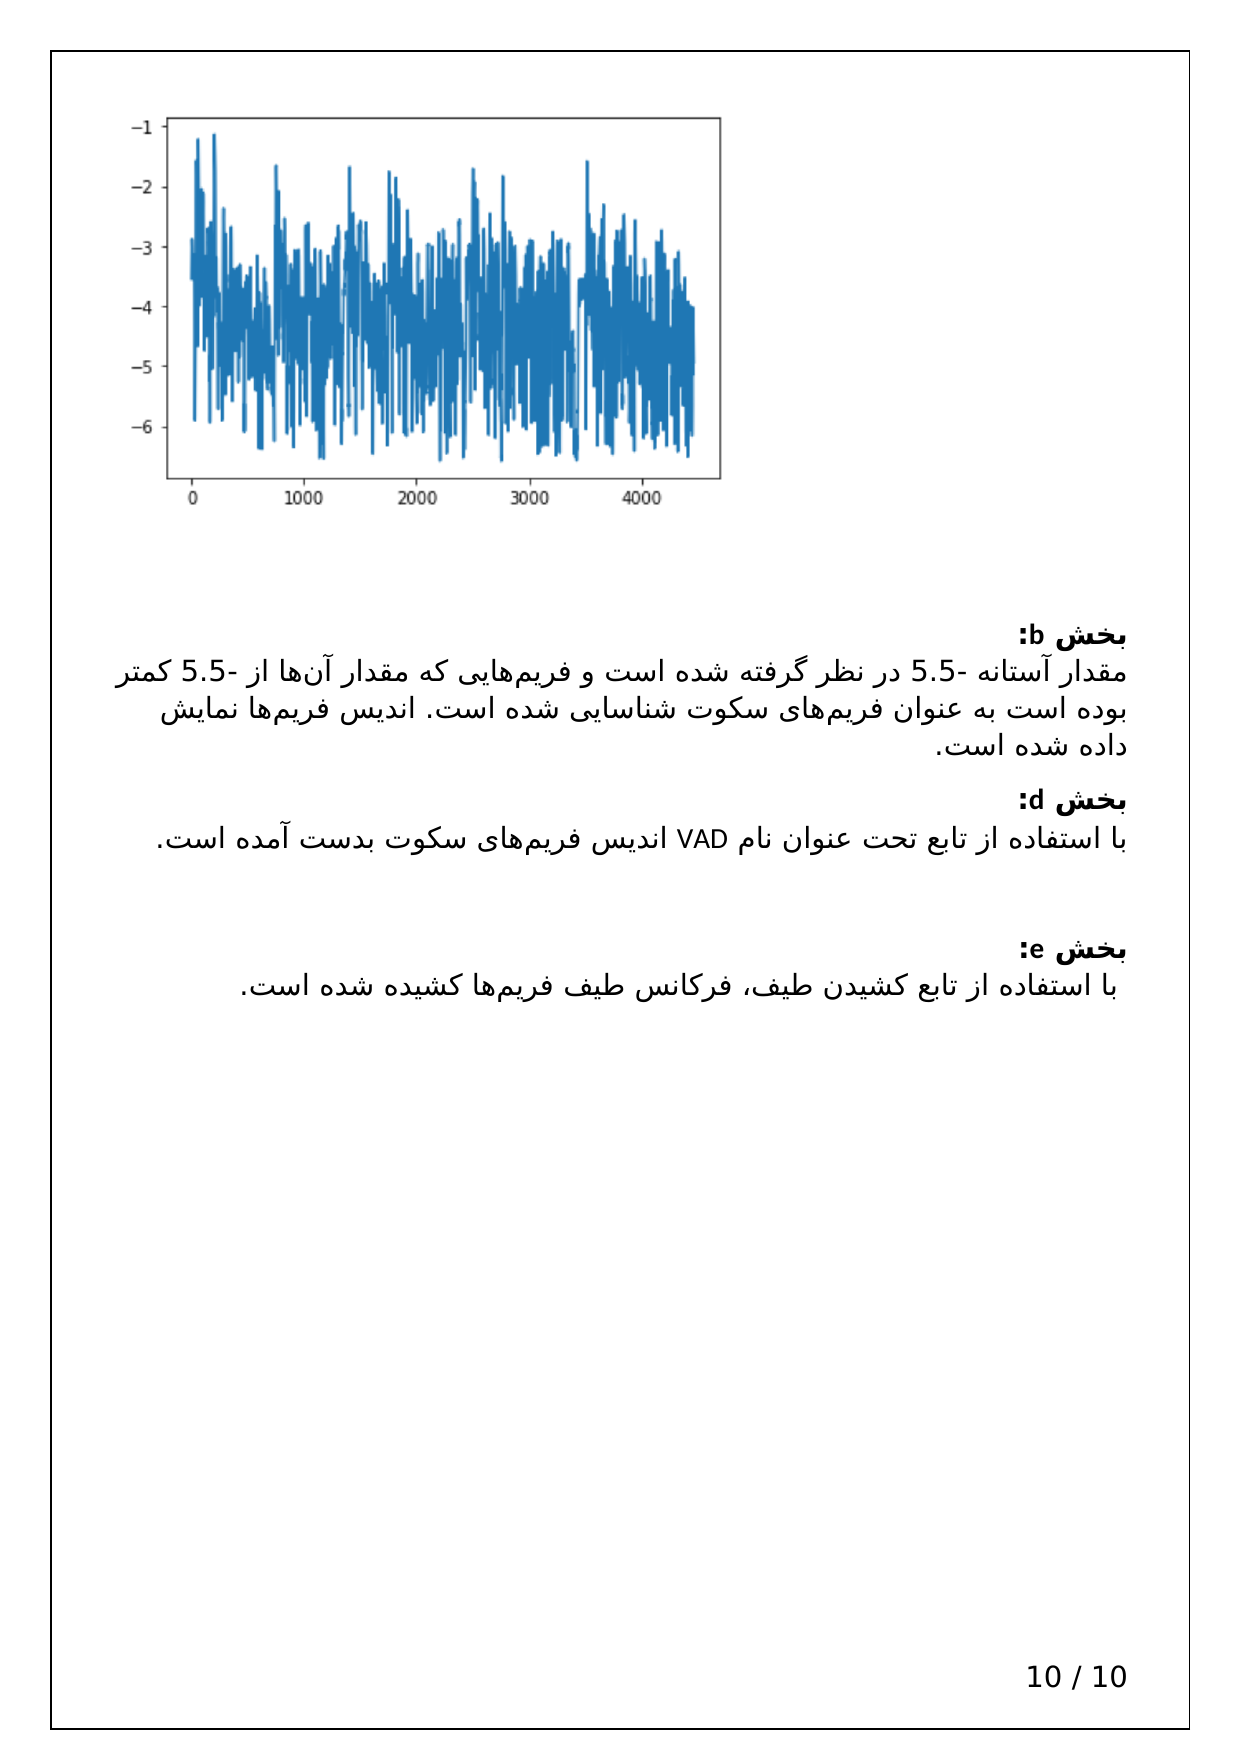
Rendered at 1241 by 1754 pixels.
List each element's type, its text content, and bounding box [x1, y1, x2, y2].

subtitle بخش d: [112, 781, 1128, 817]
text با استفاده از تابع تحت عنوان نام VAD اندیس فریم‌های سکوت بدست آمده است. [112, 820, 1128, 855]
text مقدار آستانه -5.5 در نظر گرفته شده است و فریم‌هایی که مقدار آن‌ها از -5.5 کمتر بوده است به عنوان فریم‌های سکوت شناسایی شده است. اندیس فریم‌ها نمایش داده شده است. [112, 654, 1128, 762]
picture [112, 105, 747, 542]
subtitle بخش b: [112, 616, 1128, 652]
text با استفاده از تابع کشیدن طیف، فرکانس طیف فریم‌ها کشیده شده است. [112, 968, 1128, 1002]
subtitle بخش e: [112, 930, 1128, 966]
